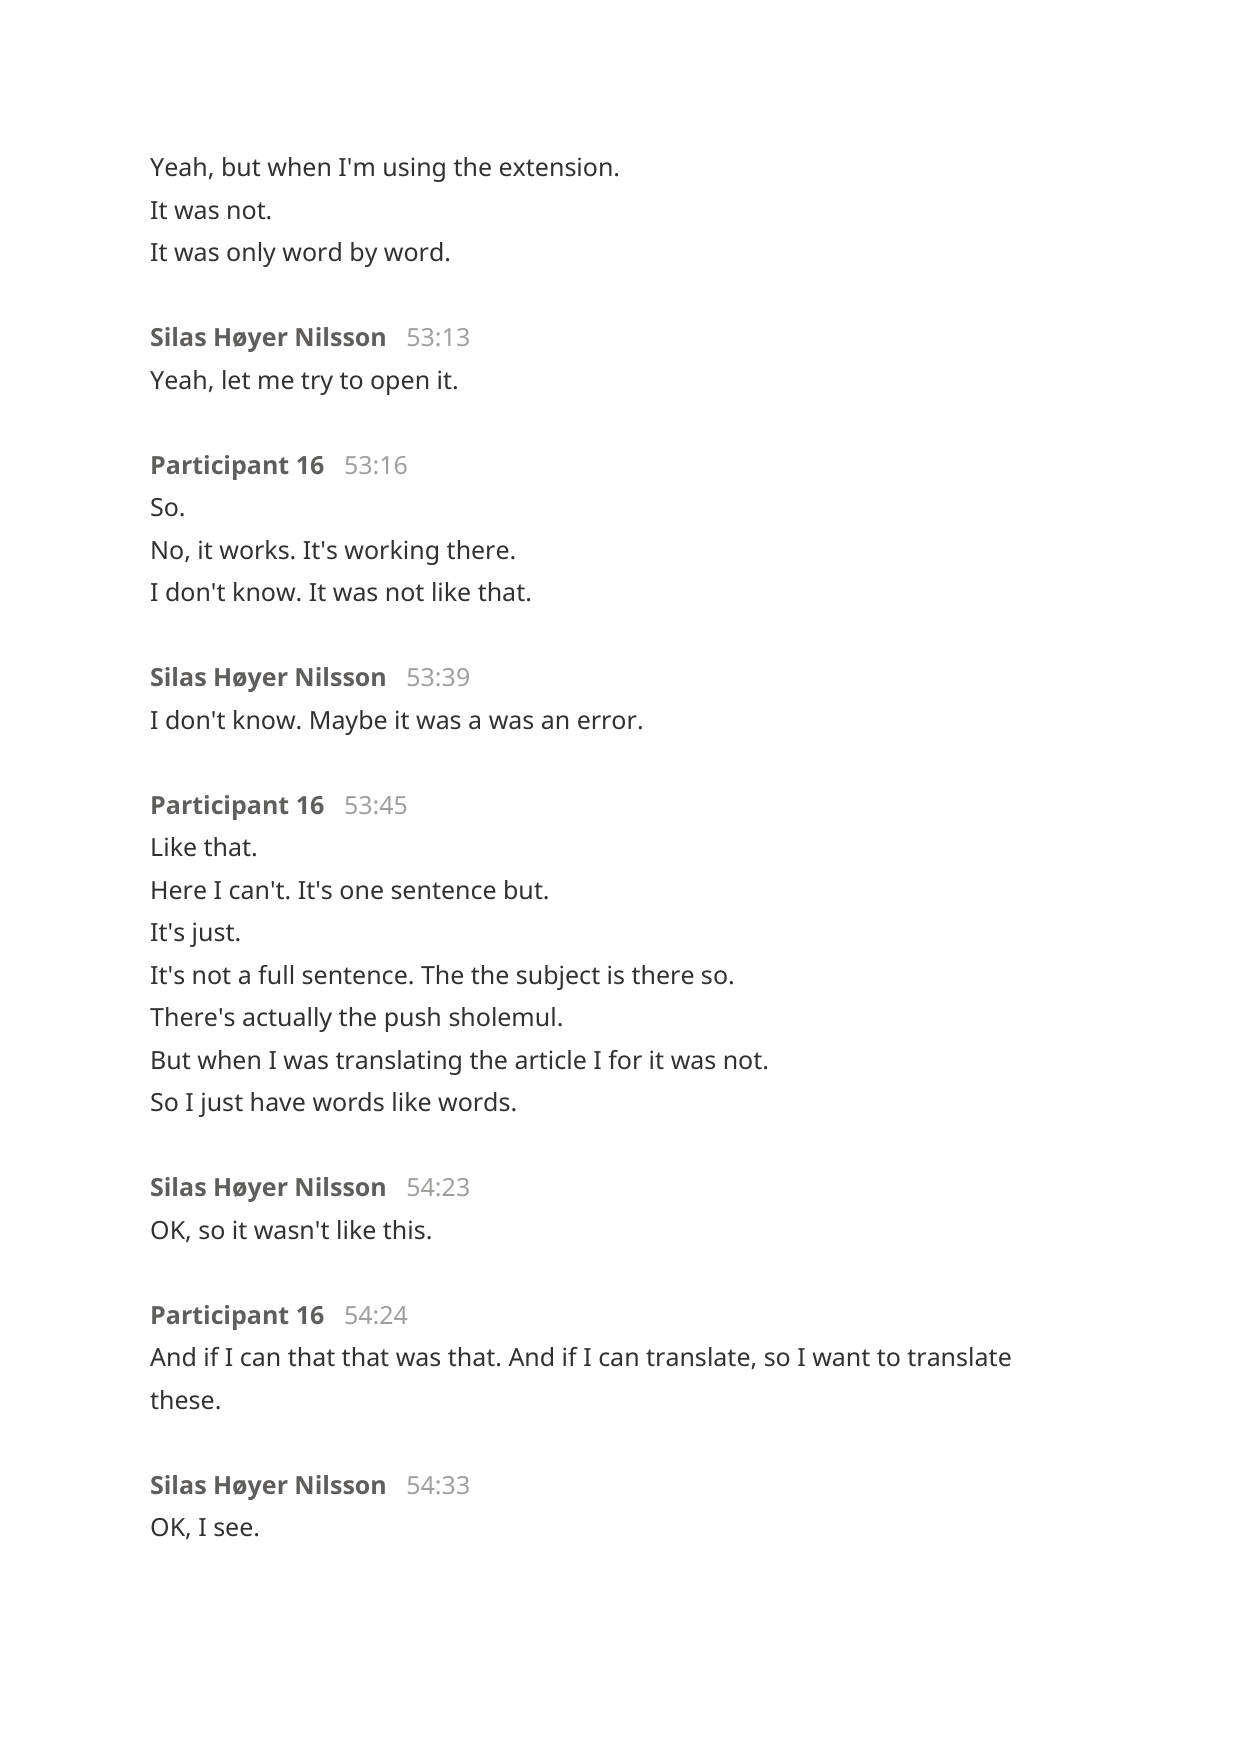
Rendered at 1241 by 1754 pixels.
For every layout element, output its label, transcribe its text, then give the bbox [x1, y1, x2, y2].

text Silas Høyer Nilsson 54:33 OK, I see. [150, 1425, 1090, 1544]
text Silas Høyer Nilsson 53:13 Yeah, let me try to open it. [150, 277, 1090, 397]
text Participant 16 53:45 Like that. Here I can't. It's one sentence but. It's just. It's not a full sentence. The the subject is there so. There's actually the push sholemul. But when I was translating the article I for it was not. So I just have words like words. [150, 745, 1090, 1119]
text Participant 16 54:24 And if I can that that was that. And if I can translate, so I want to translate these. [150, 1255, 1090, 1417]
text Silas Høyer Nilsson 53:39 I don't know. Maybe it was a was an error. [150, 617, 1090, 737]
text Silas Høyer Nilsson 54:23 OK, so it wasn't like this. [150, 1127, 1090, 1247]
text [150, 150, 1090, 269]
text Participant 16 53:16 So. No, it works. It's working there. I don't know. It was not like that. [150, 405, 1090, 609]
